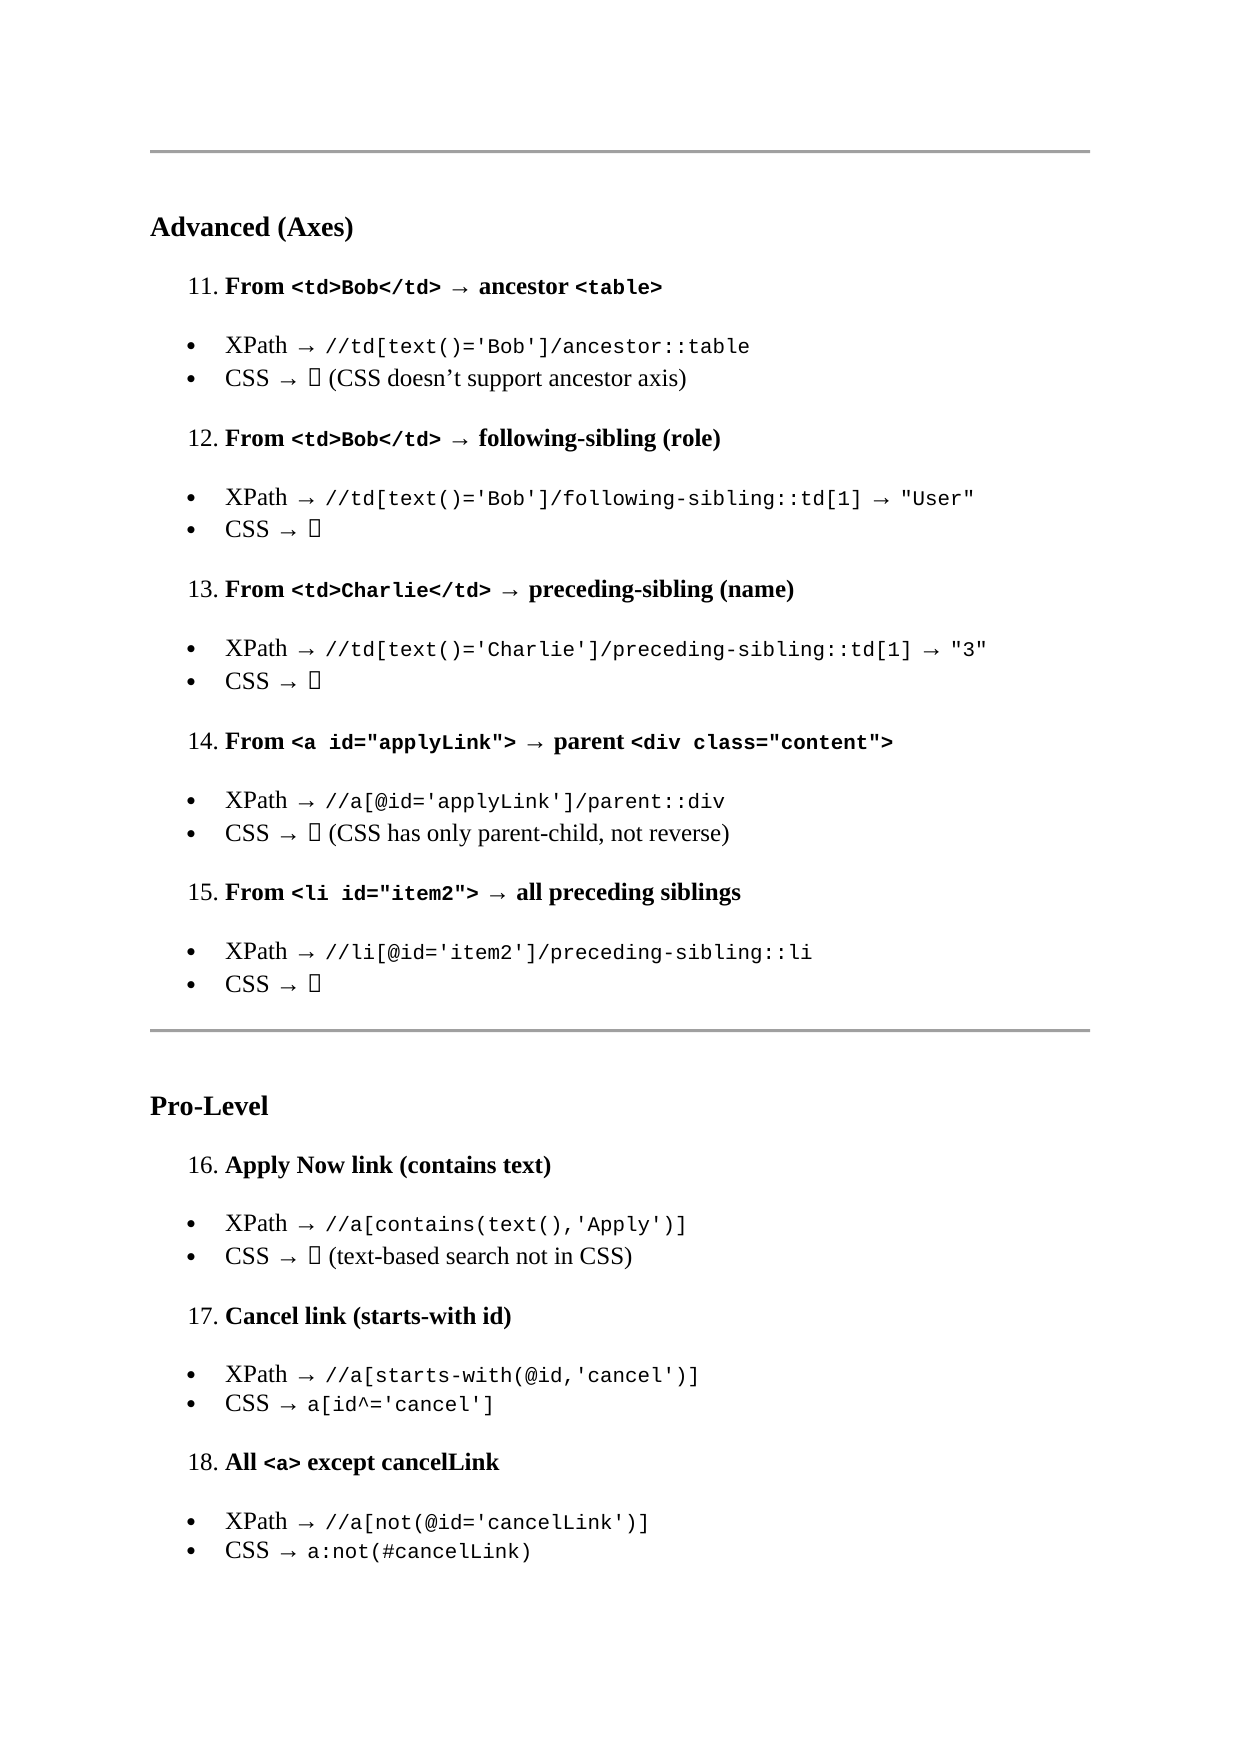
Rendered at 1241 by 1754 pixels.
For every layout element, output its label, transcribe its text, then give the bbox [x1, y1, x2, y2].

list XPath → //a[@id='applyLink']/parent::div [187, 785, 1090, 814]
list From <td>Bob</td> → ancestor <table> [187, 271, 1090, 301]
list XPath → //a[not(@id='cancelLink')] [187, 1506, 1090, 1536]
text Pro-Level [150, 1089, 1090, 1121]
list CSS → a[id^='cancel'] [187, 1388, 1090, 1418]
list From <td>Bob</td> → following-sibling (role) [187, 423, 1090, 452]
list CSS → ❌ (CSS doesn’t support ancestor axis) [187, 359, 1090, 394]
list CSS → a:not(#cancelLink) [187, 1536, 1090, 1565]
list CSS → ❌ (CSS has only parent-child, not reverse) [187, 814, 1090, 848]
list CSS → ❌ [187, 511, 1090, 545]
list From <li id="item2"> → all preceding siblings [187, 877, 1090, 907]
list Apply Now link (contains text) [187, 1150, 1090, 1179]
list From <td>Charlie</td> → preceding-sibling (name) [187, 574, 1090, 604]
list All <a> except cancelLink [187, 1447, 1090, 1477]
list CSS → ❌ (text-based search not in CSS) [187, 1238, 1090, 1272]
list XPath → //a[starts-with(@id,'cancel')] [187, 1359, 1090, 1388]
list XPath → //a[contains(text(),'Apply')] [187, 1208, 1090, 1238]
list XPath → //td[text()='Bob']/following-sibling::td[1] → "User" [187, 482, 1090, 511]
list CSS → ❌ [187, 663, 1090, 697]
list XPath → //td[text()='Charlie']/preceding-sibling::td[1] → "3" [187, 633, 1090, 663]
list From <a id="applyLink"> → parent <div class="content"> [187, 726, 1090, 756]
list XPath → //li[@id='item2']/preceding-sibling::li [187, 936, 1090, 966]
list Cancel link (starts-with id) [187, 1301, 1090, 1330]
list CSS → ❌ [187, 966, 1090, 1000]
text Advanced (Axes) [150, 210, 1090, 242]
list XPath → //td[text()='Bob']/ancestor::table [187, 330, 1090, 359]
